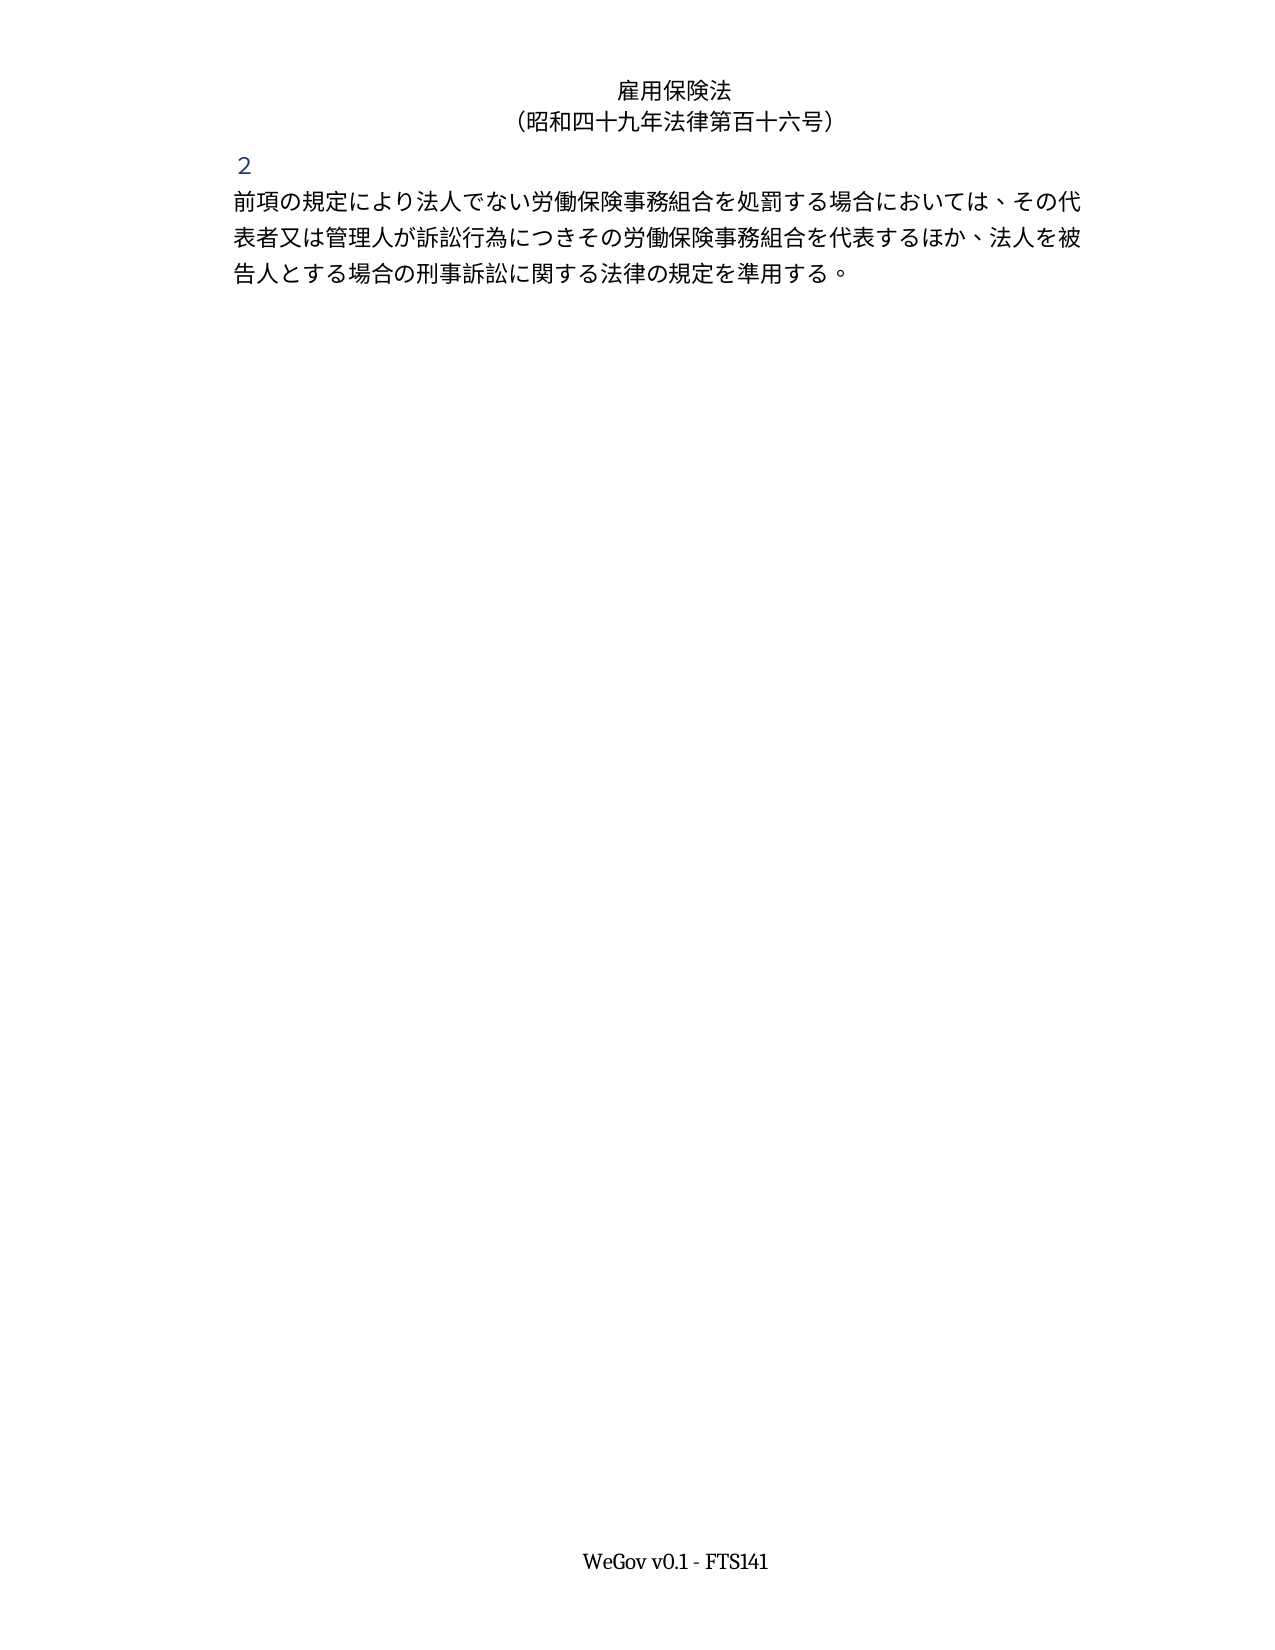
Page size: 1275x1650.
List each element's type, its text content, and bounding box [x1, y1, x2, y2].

subtitle ２ [233, 150, 1087, 181]
text 前項の規定により法人でない労働保険事務組合を処罰する場合においては、その代表者又は管理人が訴訟行為につきその労働保険事務組合を代表するほか、法人を被告人とする場合の刑事訴訟に関する法律の規定を準用する。 [233, 186, 1087, 289]
